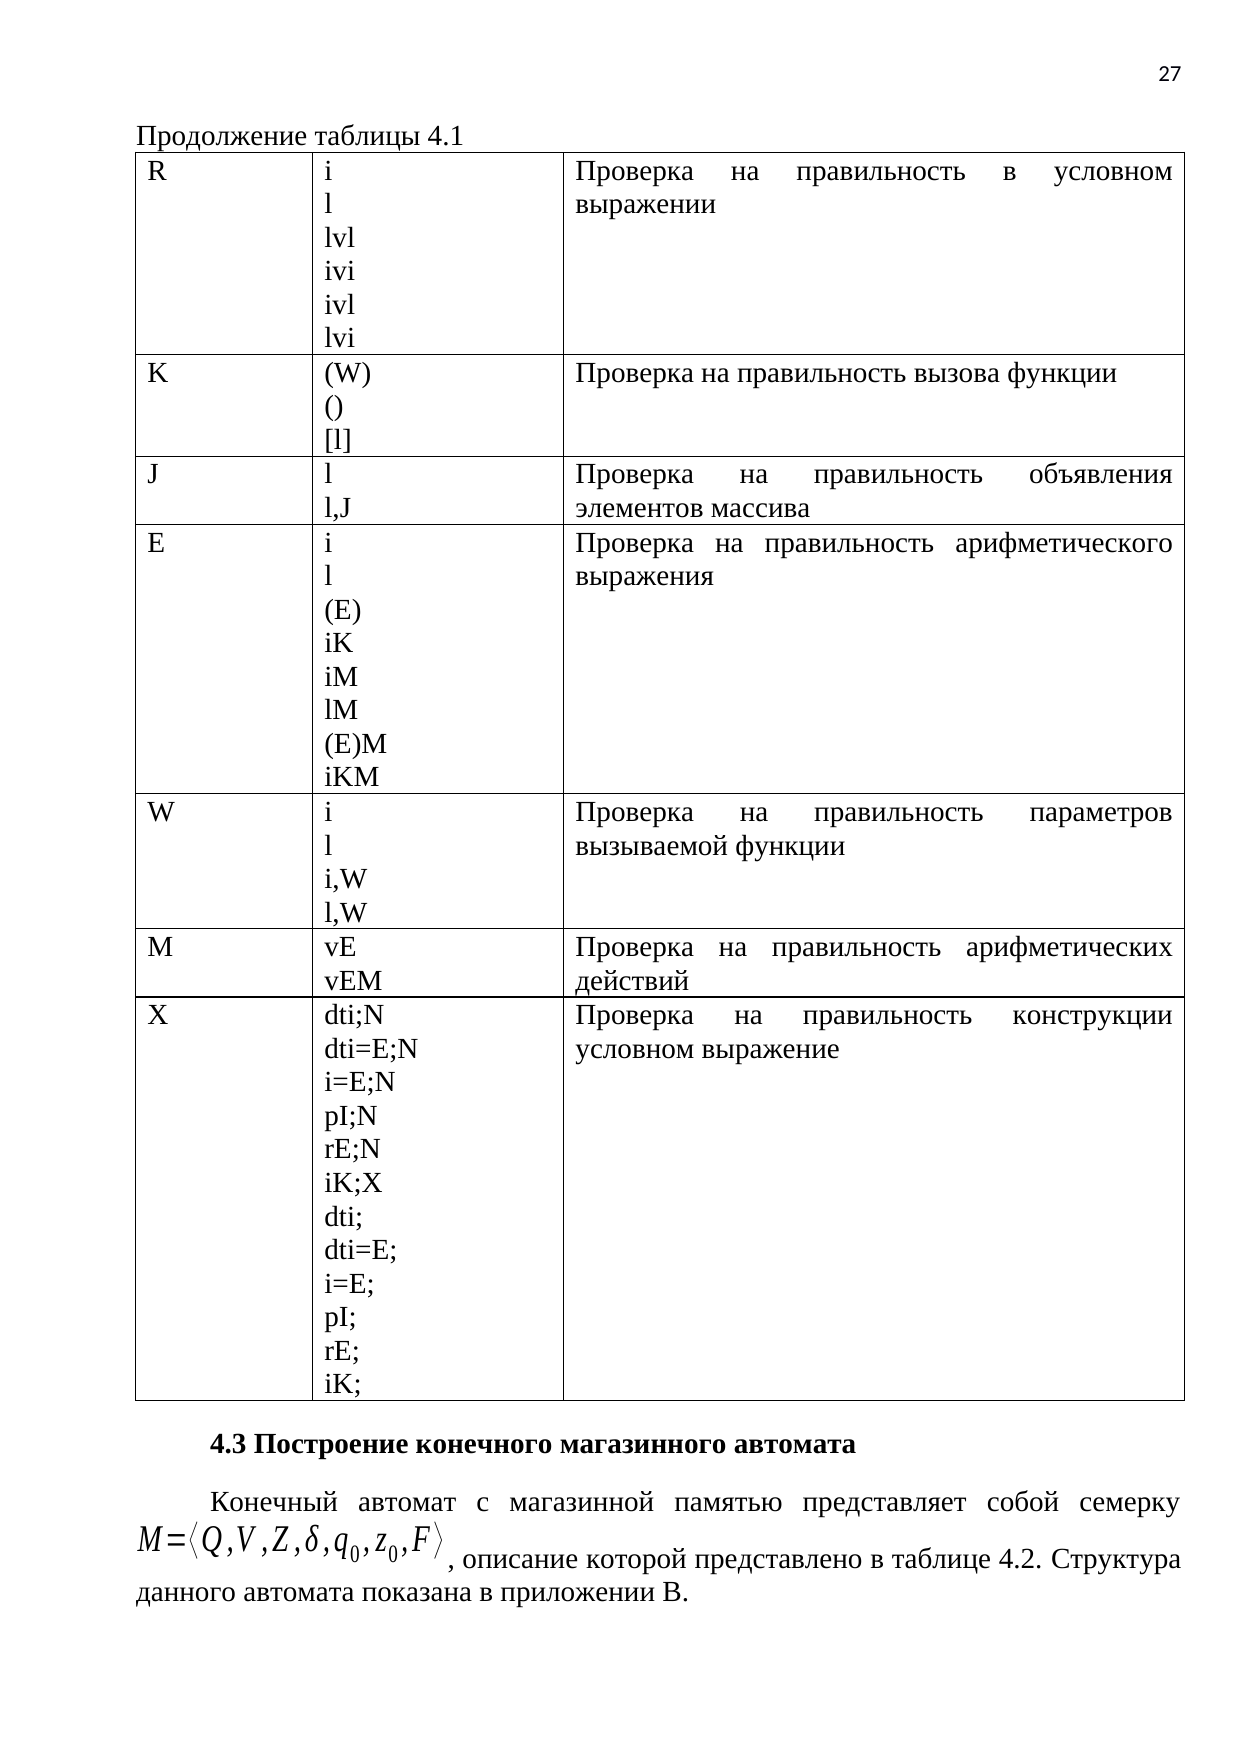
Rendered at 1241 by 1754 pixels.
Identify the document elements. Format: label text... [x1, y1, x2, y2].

table_cell Проверка на правильность арифметического выражения [564, 525, 1184, 793]
table_header i l lvl ivi ivl lvi [313, 153, 563, 354]
table_header Проверка на правильность в условном выражении [564, 153, 1184, 354]
table_cell Проверка на правильность конструкции условном выражение [564, 998, 1184, 1400]
subtitle Продолжение таблицы 4.1 [136, 118, 1181, 152]
table_cell Проверка на правильность параметров вызываемой функции [564, 794, 1184, 928]
table_cell M [136, 929, 312, 996]
table_cell vE vEM [313, 929, 563, 996]
table_cell i l i,W l,W [313, 794, 563, 928]
table_cell Проверка на правильность арифметических действий [564, 929, 1184, 996]
table_cell Проверка на правильность вызова функции [564, 355, 1184, 456]
table_cell E [136, 525, 312, 793]
subtitle 4.3 Построение конечного магазинного автомата [136, 1426, 1181, 1459]
table_cell (W) () [l] [313, 355, 563, 456]
table_cell dti;N dti=E;N i=E;N pI;N rE;N iK;X dti; dti=E; i=E; pI; rE; iK; [313, 998, 563, 1400]
table_cell W [136, 794, 312, 928]
text Конечный автомат с магазинной памятью представляет собой семерку, описание которой представлено в таблице 4.2. Структура данного автомата показана в приложении В. [136, 1484, 1181, 1608]
table_cell K [136, 355, 312, 456]
table_header R [136, 153, 312, 354]
table_cell J [136, 457, 312, 524]
table_cell i l (E) iK iM lM (E)M iKM [313, 525, 563, 793]
table_cell l l,J [313, 457, 563, 524]
table_cell Проверка на правильность объявления элементов массива [564, 457, 1184, 524]
table_cell X [136, 998, 312, 1400]
